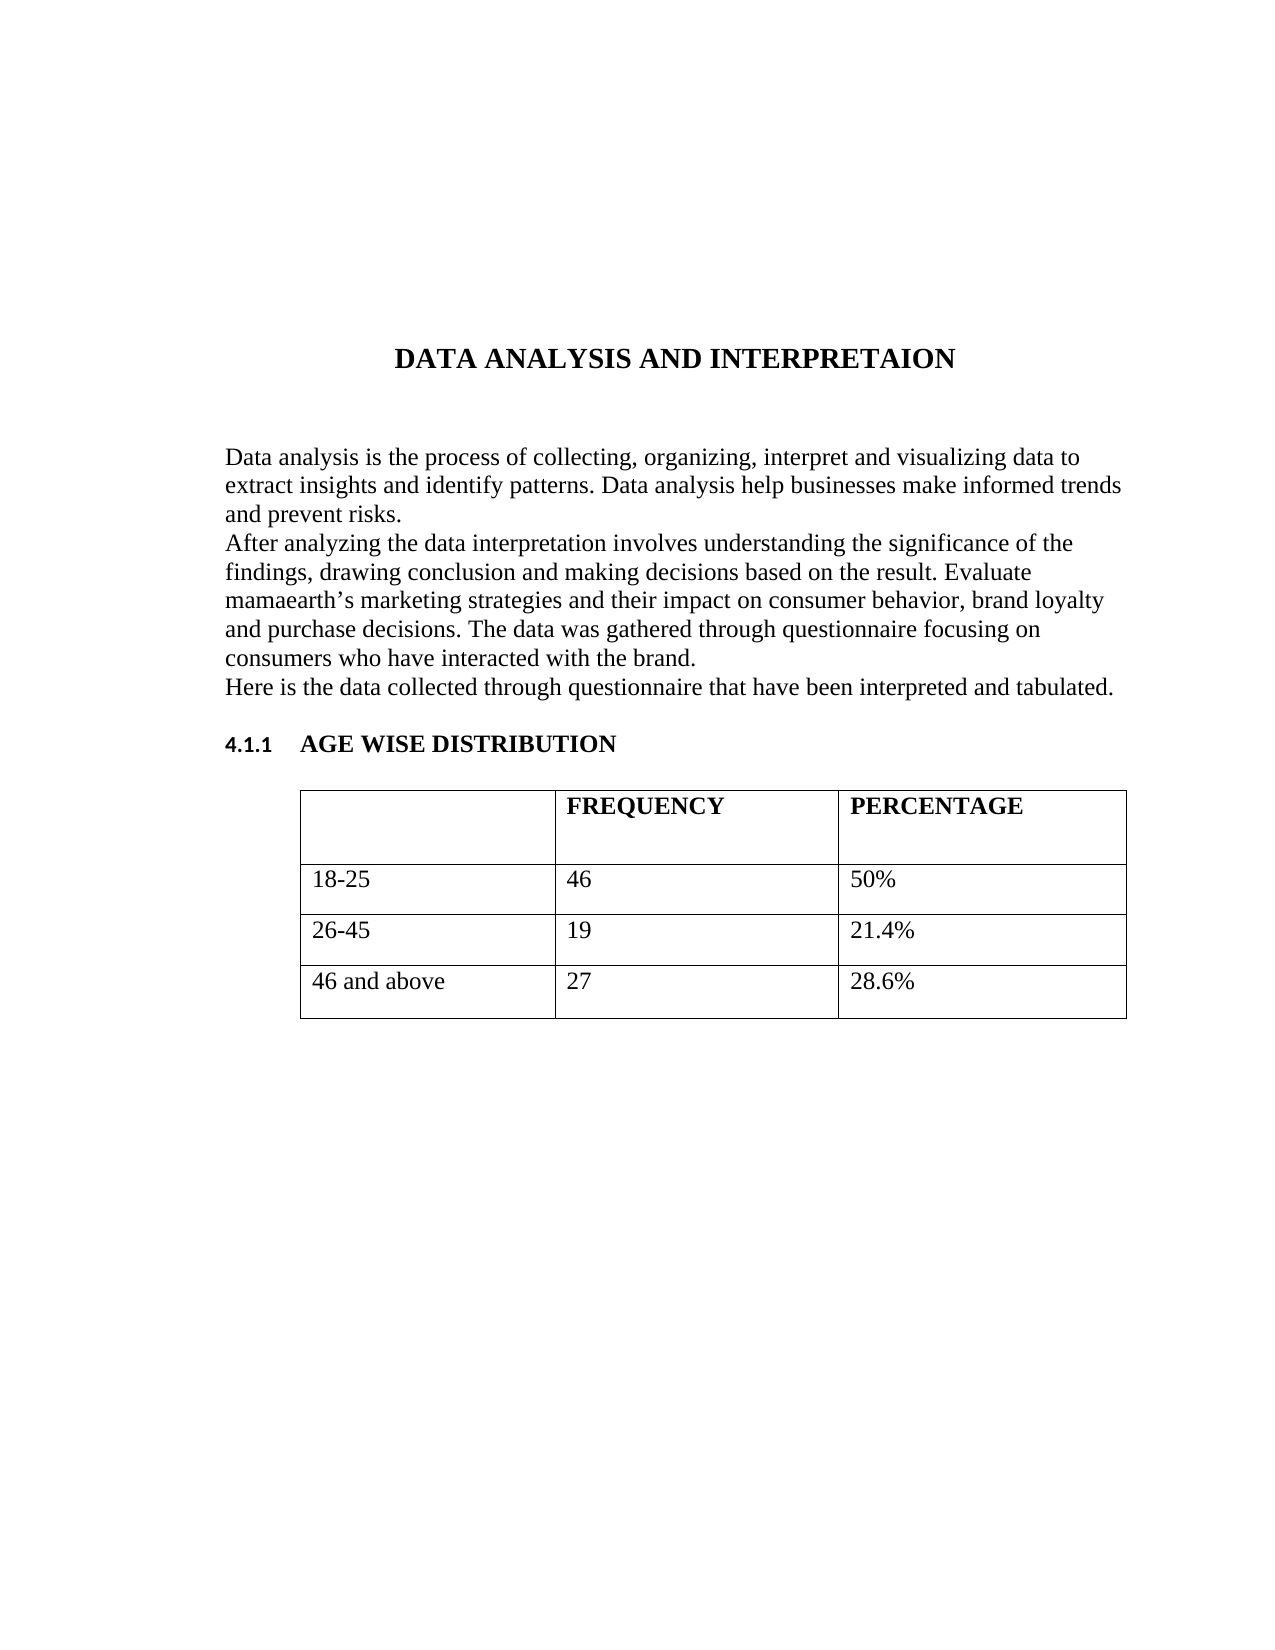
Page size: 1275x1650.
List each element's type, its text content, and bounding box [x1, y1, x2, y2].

list Here is the data collected through questionnaire that have been interpreted and tabulated. [225, 672, 1125, 701]
table_header FREQUENCY [556, 791, 838, 863]
table_cell 21.4% [839, 915, 1126, 965]
table_cell 18-25 [301, 865, 555, 914]
table_cell 50% [839, 865, 1126, 914]
list DATA ANALYSIS AND INTERPRETAION [225, 341, 1125, 375]
table_header PERCENTAGE [839, 791, 1126, 863]
table_cell 46 and above [301, 966, 555, 1018]
table_cell 19 [556, 915, 838, 965]
table_cell 27 [556, 966, 838, 1018]
table_cell 46 [556, 865, 838, 914]
table_cell 26-45 [301, 915, 555, 965]
list Data analysis is the process of collecting, organizing, interpret and visualizing data to extract insights and identify patterns. Data analysis help businesses make informed trends and prevent risks. [225, 442, 1125, 528]
list After analyzing the data interpretation involves understanding the significance of the findings, drawing conclusion and making decisions based on the result. Evaluate mamaearth’s marketing strategies and their impact on consumer behavior, brand loyalty and purchase decisions. The data was gathered through questionnaire focusing on consumers who have interacted with the brand. [225, 528, 1125, 672]
table_cell 28.6% [839, 966, 1126, 1018]
table_header [301, 791, 555, 863]
list AGE WISE DISTRIBUTION [225, 729, 1125, 758]
